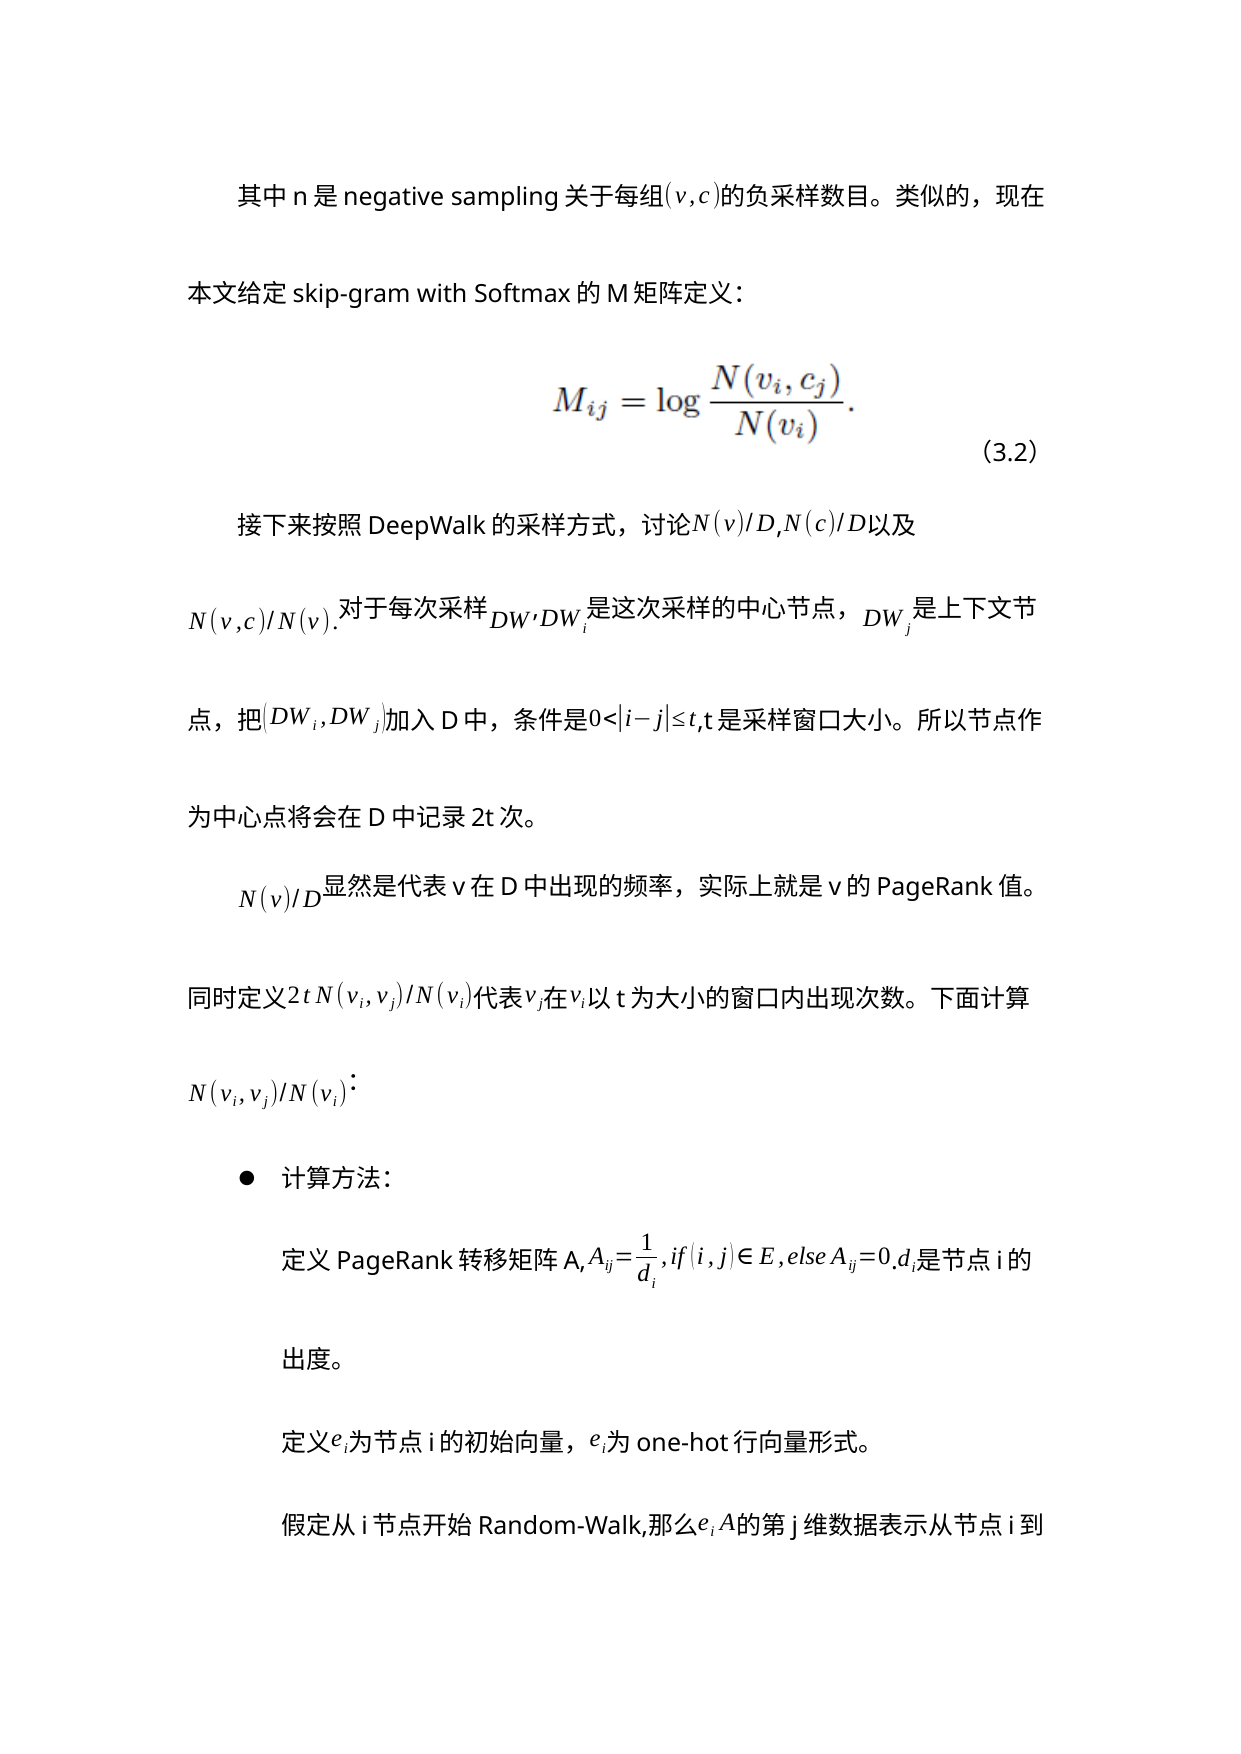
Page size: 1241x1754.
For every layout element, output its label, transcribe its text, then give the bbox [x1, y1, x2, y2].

text 显然是代表v在D中出现的频率，实际上就是v的PageRank值。同时定义代表在以t为大小的窗口内出现次数。下面计算： [187, 866, 1053, 1126]
picture [522, 342, 897, 462]
list 定义为节点i的初始向量，为one-hot行向量形式。 [281, 1408, 1053, 1473]
text 接下来按照DeepWalk的采样方式，讨论,以及对于每次采样,是这次采样的中心节点，是上下文节点，把加入D中，条件是,t是采样窗口大小。所以节点作为中心点将会在D中记录2t次。 [187, 491, 1053, 848]
list 计算方法： [237, 1144, 1053, 1209]
text 其中n是negative sampling关于每组的负采样数目。类似的，现在本文给定skip-gram with Softmax的M矩阵定义： [187, 162, 1053, 324]
list 定义PageRank转移矩阵A,.是节点i的出度。 [281, 1228, 1053, 1390]
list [281, 1491, 1053, 1556]
